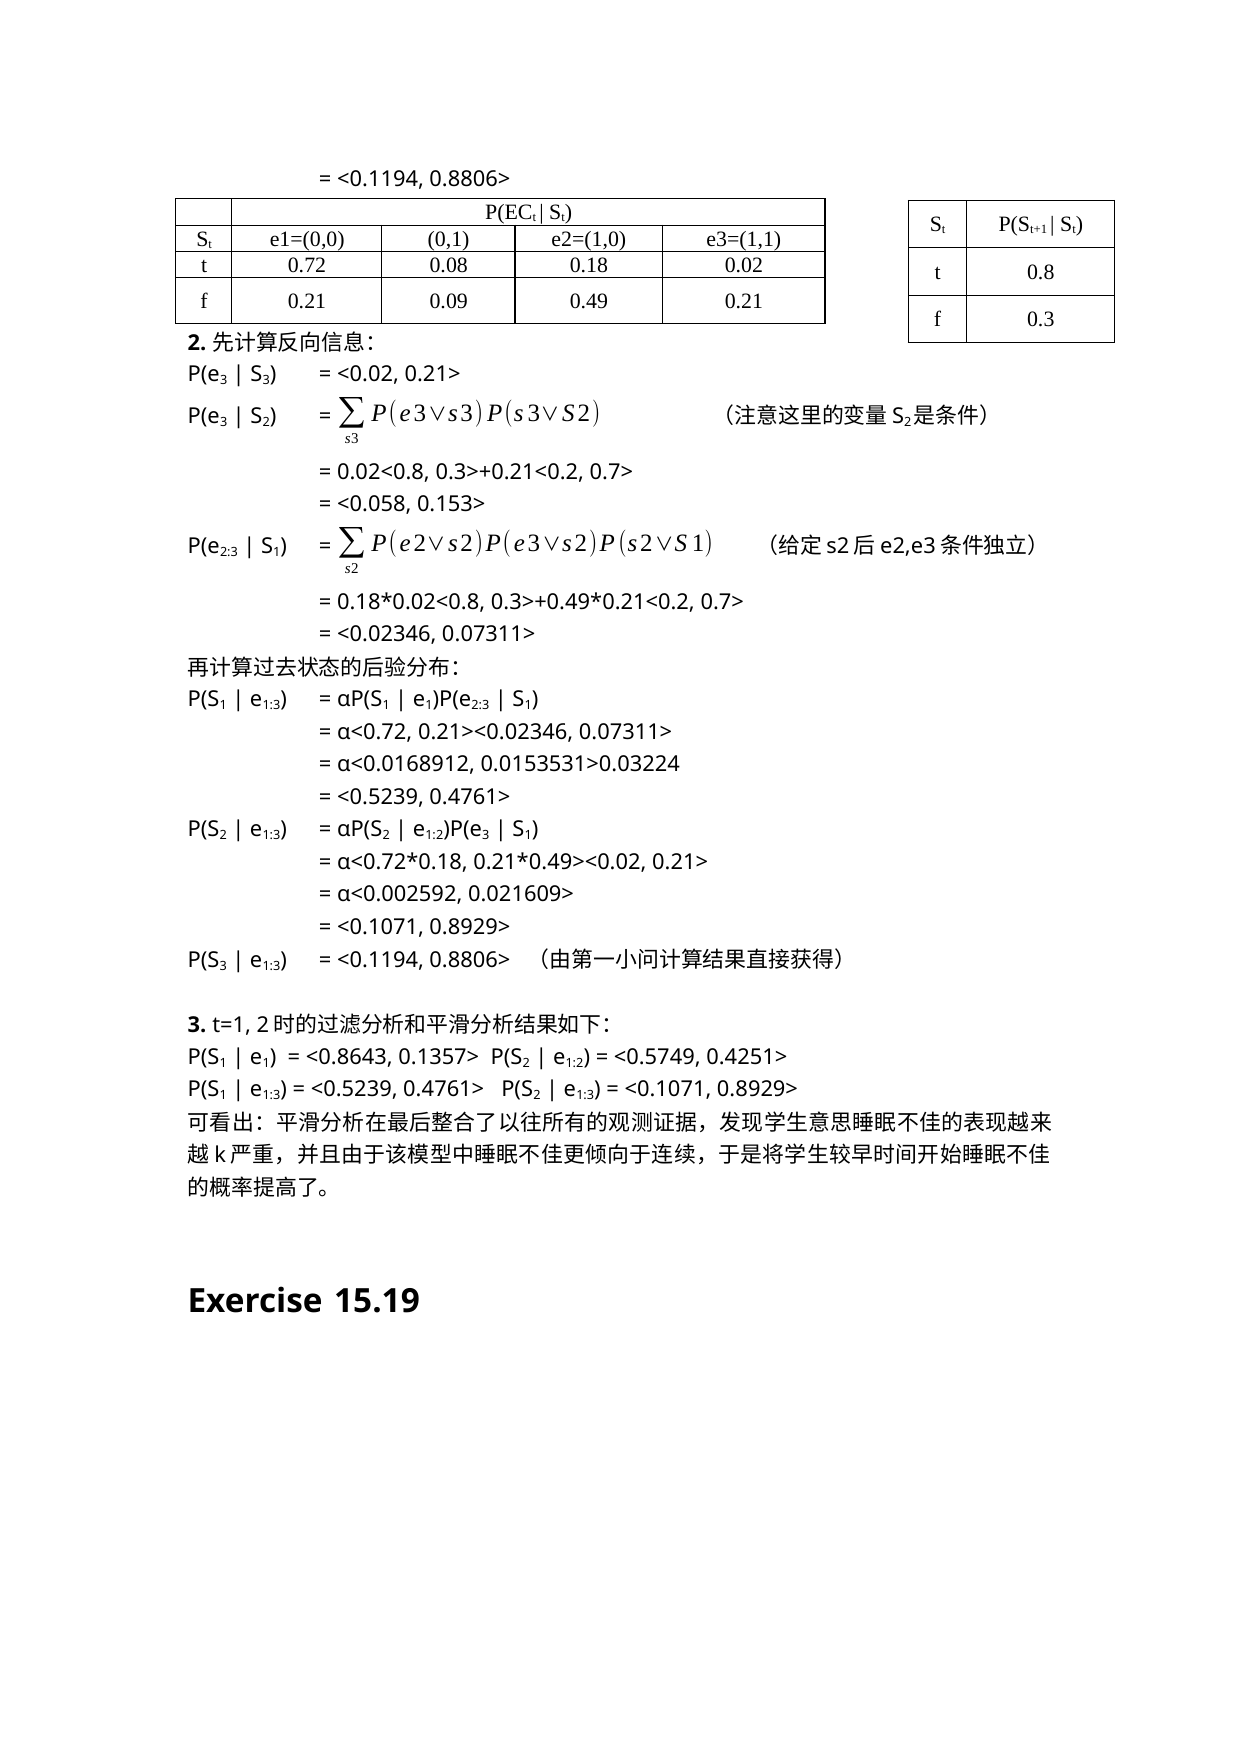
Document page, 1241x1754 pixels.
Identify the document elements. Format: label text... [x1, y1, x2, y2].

text 再计算过去状态的后验分布： [187, 649, 1053, 682]
text = <0.058, 0.153> [187, 487, 1053, 519]
text 3. t=1, 2时的过滤分析和平滑分析结果如下： [187, 1007, 1053, 1039]
text 2. 先计算反向信息： [187, 324, 1053, 357]
table_cell e3=(1,1) [663, 226, 824, 251]
text = <0.02346, 0.07311> [187, 617, 1053, 649]
text P(S1 | e1:3) = <0.5239, 0.4761> P(S2 | e1:3) = <0.1071, 0.8929> [187, 1072, 1053, 1104]
table_header [176, 199, 231, 224]
text = 0.02<0.8, 0.3>+0.21<0.2, 0.7> [187, 454, 1053, 487]
text = α<0.72, 0.21><0.02346, 0.07311> [187, 714, 1053, 747]
table_cell 0.3 [967, 296, 1114, 342]
table_cell t [909, 248, 966, 295]
table_cell 0.49 [516, 278, 662, 323]
text = α<0.72*0.18, 0.21*0.49><0.02, 0.21> [187, 844, 1053, 877]
text P(S3 | e1:3) = <0.1194, 0.8806> （由第一小问计算结果直接获得） [187, 942, 1053, 974]
table_cell e2=(1,0) [516, 226, 662, 251]
text Exercise 15.19 [187, 1267, 1053, 1332]
table_cell (0,1) [382, 226, 514, 251]
text P(S1 | e1) = <0.8643, 0.1357> P(S2 | e1:2) = <0.5749, 0.4251> [187, 1039, 1053, 1072]
table_cell 0.21 [663, 278, 824, 323]
table_cell 0.72 [232, 252, 381, 277]
text = <0.1194, 0.8806> [187, 162, 1053, 194]
table_cell 0.18 [516, 252, 662, 277]
table_cell 0.09 [382, 278, 514, 323]
text = <0.5239, 0.4761> [187, 779, 1053, 812]
table_cell 0.8 [967, 248, 1114, 295]
text P(e2:3 | S1) = （给定s2后e2,e3条件独立） [187, 519, 1053, 584]
text P(S1 | e1:3) = αP(S1 | e1)P(e2:3 | S1) [187, 682, 1053, 714]
text P(e3 | S3) = <0.02, 0.21> [187, 357, 1053, 389]
text = <0.1071, 0.8929> [187, 909, 1053, 942]
table_header St [909, 201, 966, 247]
table_cell 0.08 [382, 252, 514, 277]
table_cell t [176, 252, 231, 277]
table_cell f [909, 296, 966, 342]
table_cell 0.21 [232, 278, 381, 323]
table_cell 0.02 [663, 252, 824, 277]
text = 0.18*0.02<0.8, 0.3>+0.49*0.21<0.2, 0.7> [187, 584, 1053, 617]
table_cell St [176, 226, 231, 251]
table_header P(St+1 | St) [967, 201, 1114, 247]
table_cell e1=(0,0) [232, 226, 381, 251]
text P(e3 | S2) = （注意这里的变量S2是条件） [187, 389, 1053, 454]
text = α<0.002592, 0.021609> [187, 877, 1053, 909]
text P(S2 | e1:3) = αP(S2 | e1:2)P(e3 | S1) [187, 812, 1053, 844]
text 可看出：平滑分析在最后整合了以往所有的观测证据，发现学生意思睡眠不佳的表现越来越k严重，并且由于该模型中睡眠不佳更倾向于连续，于是将学生较早时间开始睡眠不佳的概率提高了。 [187, 1104, 1053, 1202]
text = α<0.0168912, 0.0153531>0.03224 [187, 747, 1053, 779]
table_header P(ECt | St) [232, 199, 824, 224]
table_cell f [176, 278, 231, 323]
